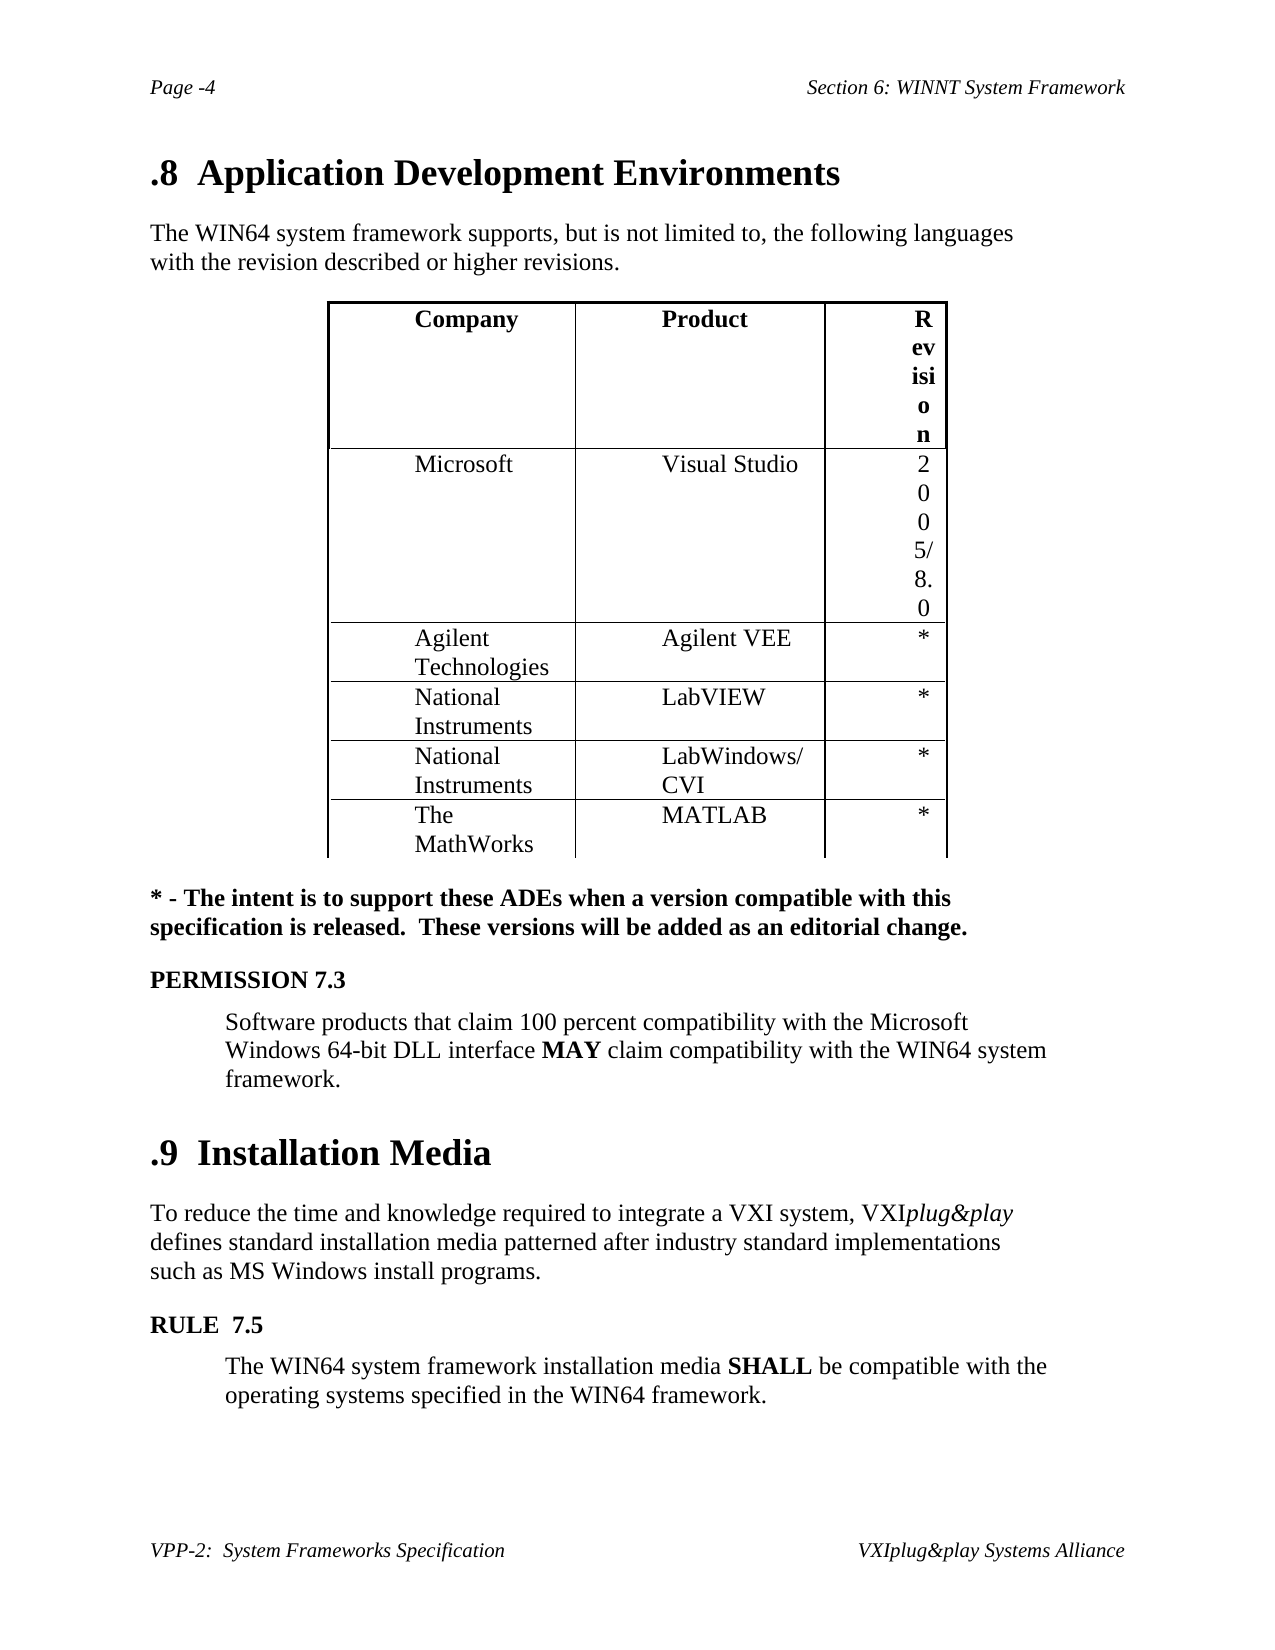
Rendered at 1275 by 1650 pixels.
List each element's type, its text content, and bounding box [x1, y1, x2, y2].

text RULE 7.5 [150, 1310, 1050, 1338]
table_cell * [826, 740, 946, 799]
table_cell National Instruments [329, 740, 575, 799]
text * - The intent is to support these ADEs when a version compatible with this specification is released. These versions will be added as an editorial change. [150, 883, 1050, 940]
table_cell Agilent Technologies [329, 622, 575, 681]
table_cell Visual Studio [576, 449, 824, 622]
text To reduce the time and knowledge required to integrate a VXI system, VXIplug&play defines standard installation media patterned after industry standard implementations such as MS Windows install programs. [150, 1198, 1050, 1285]
text The 64 system framework installation media SHALL be compatible with the operating systems specified in the 64 framework. [225, 1351, 1050, 1408]
text Software products that claim 100 percent compatibility with the Microsoft Windows 64-bit DLL interface claim compatibility with the 64 system framework. [225, 1007, 1050, 1093]
table_cell Microsoft [329, 449, 575, 622]
table_header Product [576, 304, 824, 447]
subtitle 7.9 Installation Media [150, 1130, 1050, 1173]
table_cell * [826, 681, 946, 740]
text The 64 system framework supports, but is not limited to, the following languages with the revision described or higher revisions. [150, 218, 1050, 276]
table_header Company [330, 304, 575, 447]
table_cell LabWindows/CVI [576, 741, 824, 799]
table_header Revision [826, 304, 945, 447]
table_cell The MathWorks [329, 799, 575, 858]
table_cell LabVIEW [576, 682, 824, 740]
text PERMISSION 7.3 [150, 965, 1050, 994]
table_cell MATLAB [576, 800, 824, 858]
table_cell Agilent VEE [576, 623, 824, 681]
table_cell 2005/8.0 [826, 449, 946, 622]
table_cell * [826, 622, 946, 681]
table_cell National Instruments [329, 681, 575, 740]
table_cell * [826, 799, 946, 858]
subtitle 7.8 Application Development Environments [150, 150, 1050, 193]
